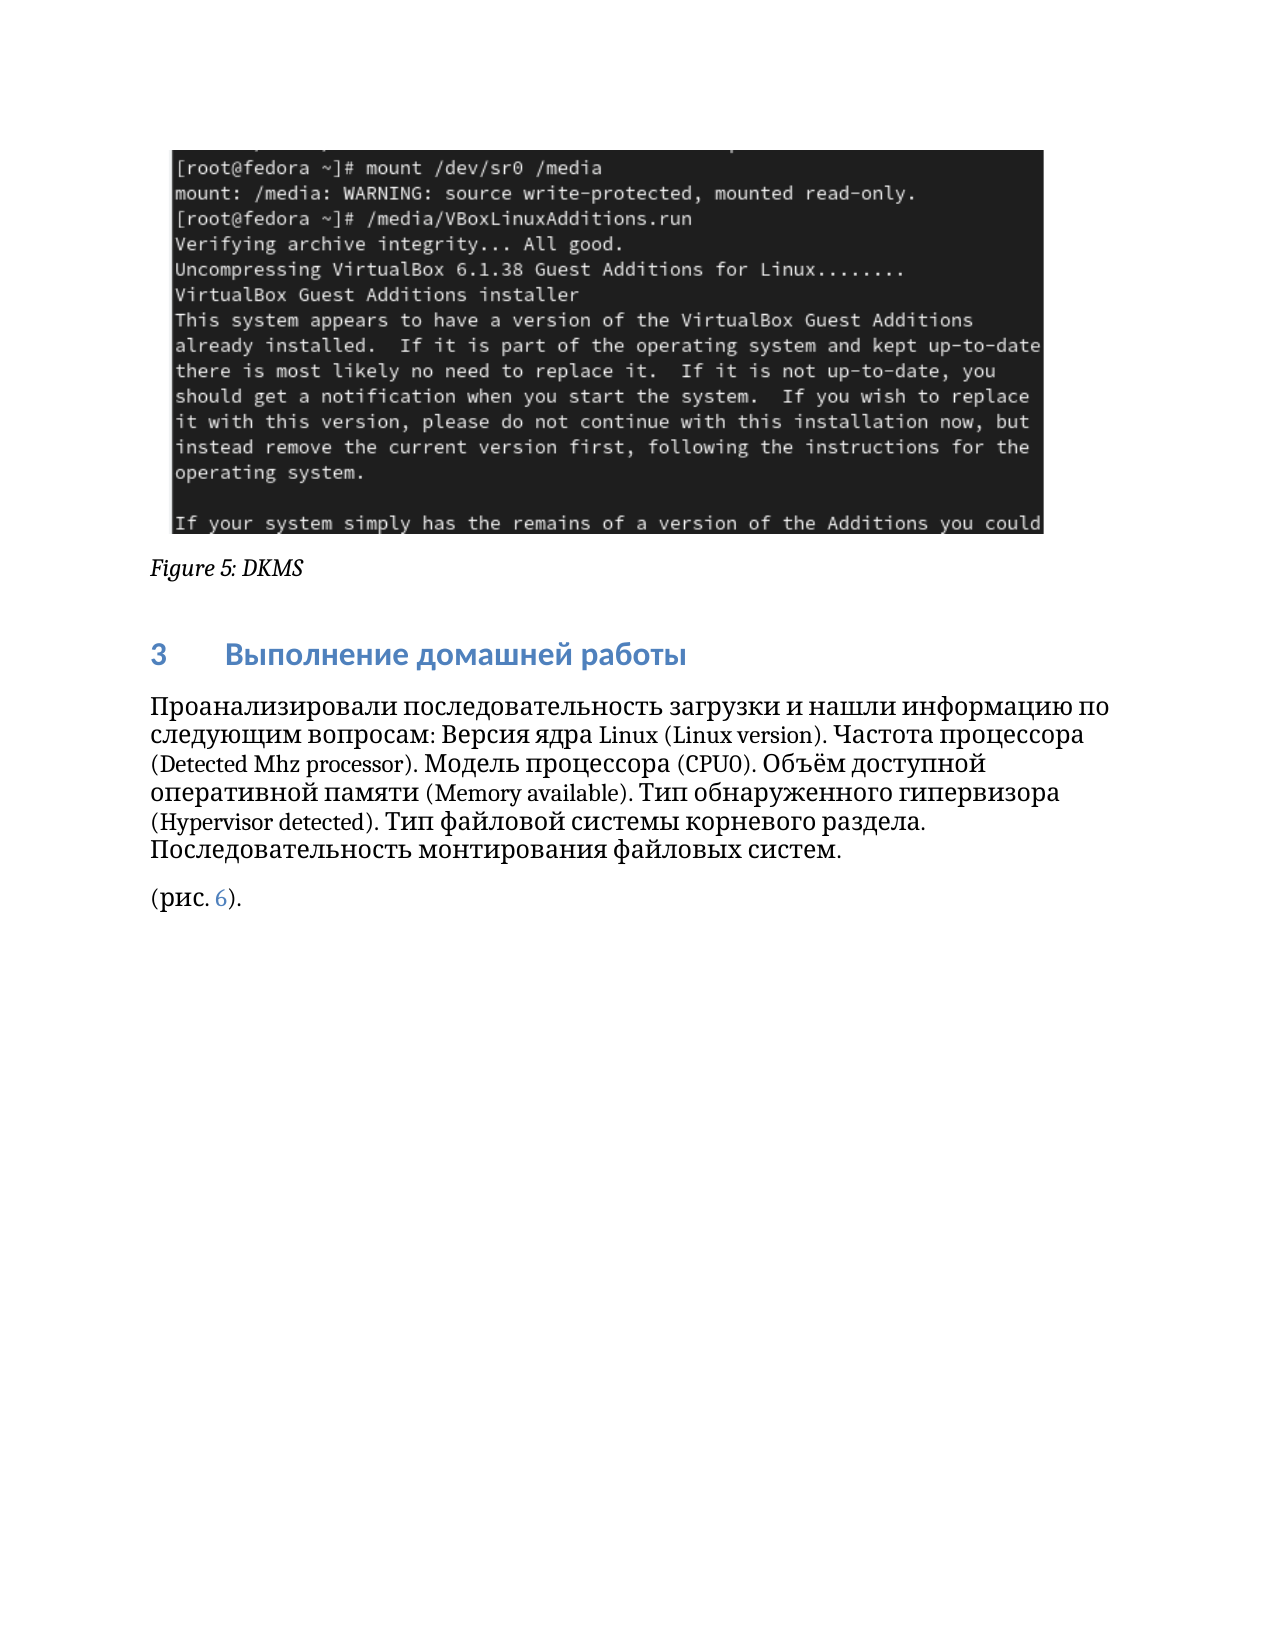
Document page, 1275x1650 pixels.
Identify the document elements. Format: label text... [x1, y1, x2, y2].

text (рис. 6). [150, 884, 1125, 912]
text Проанализировали последовательность загрузки и нашли информацию по следующим вопросам: Версия ядра Linux (Linux version). Частота процессора (Detected Mhz processor). Модель процессора (CPU0). Объём доступной оперативной памяти (Memory available). Тип обнаруженного гипервизора (Hypervisor detected). Тип файловой системы корневого раздела. Последовательность монтирования файловых систем. [150, 692, 1125, 865]
text Figure 5: DKMS [150, 554, 1125, 583]
picture [168, 150, 1044, 534]
subtitle 3 Выполнение домашней работы [150, 633, 1125, 674]
